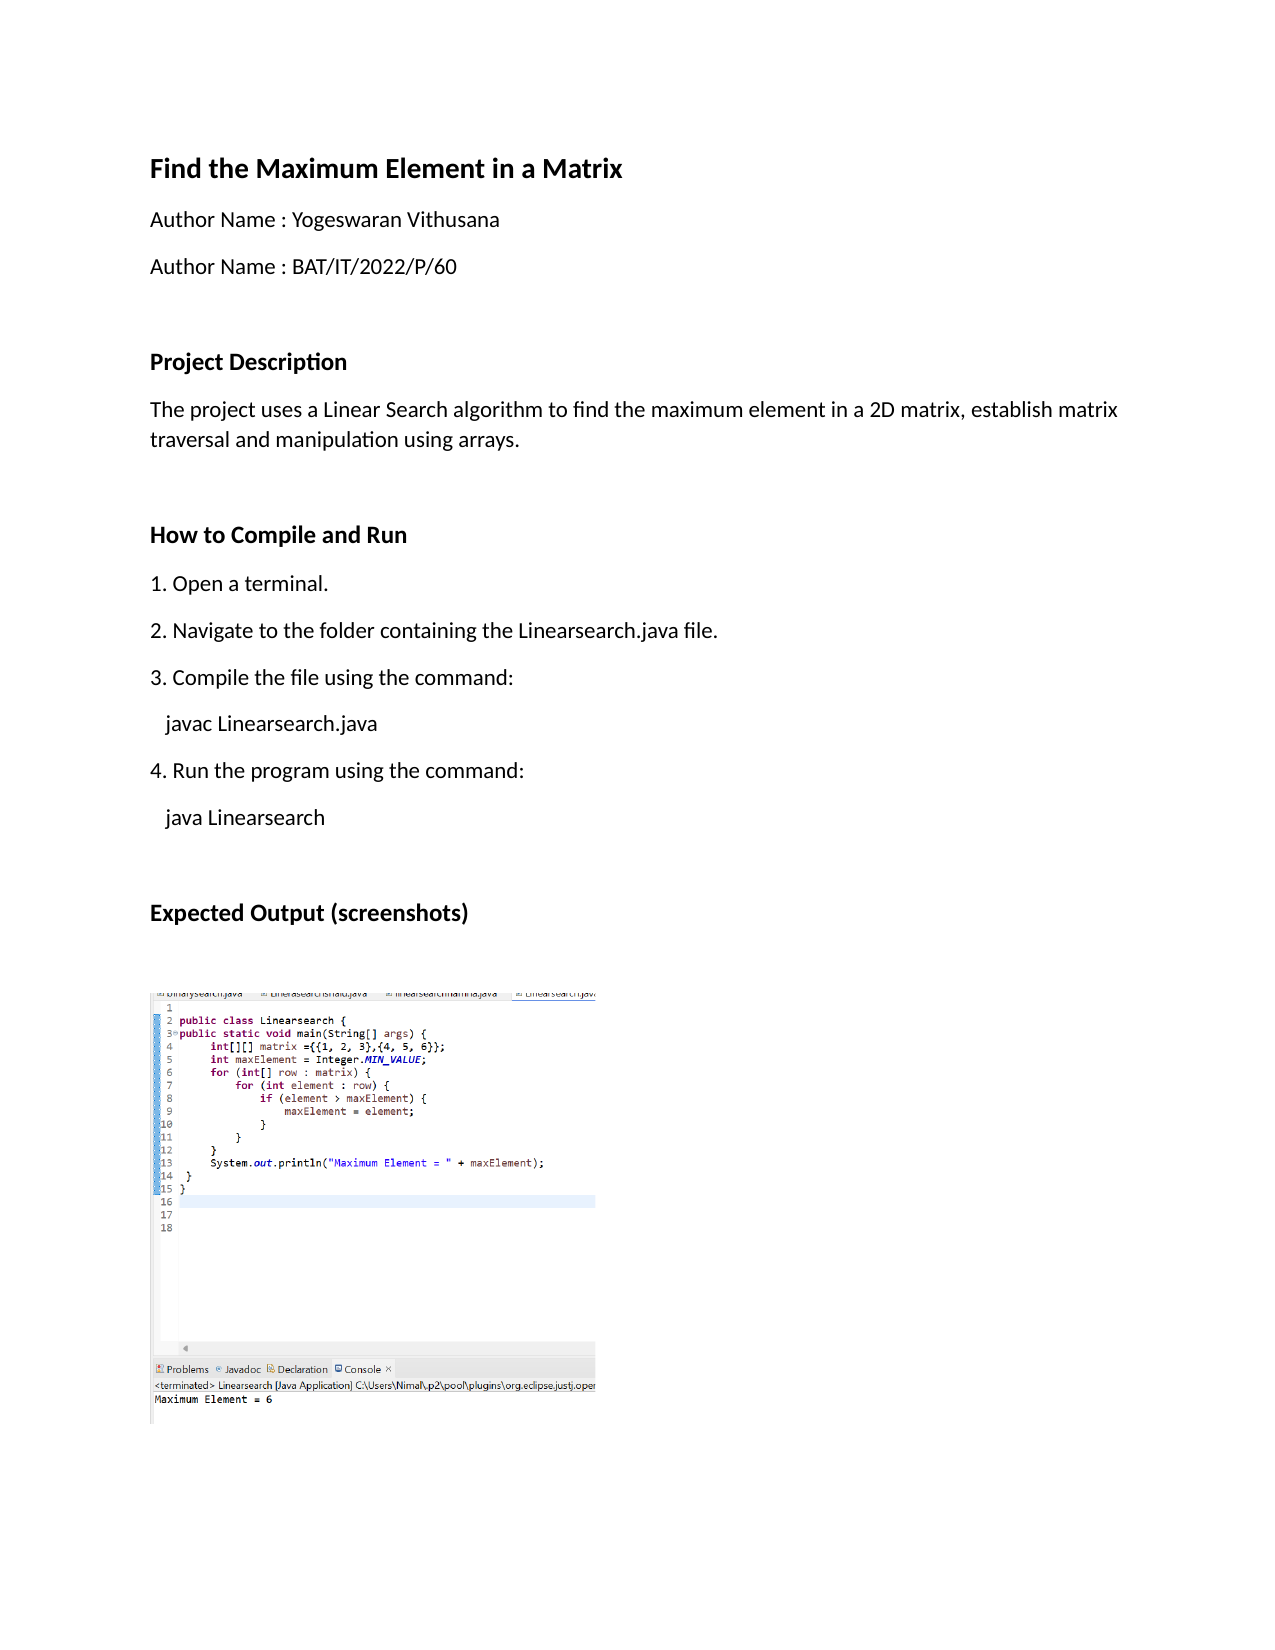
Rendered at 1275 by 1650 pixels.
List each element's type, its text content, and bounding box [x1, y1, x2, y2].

text How to Compile and Run [150, 519, 1125, 550]
text The project uses a Linear Search algorithm to find the maximum element in a 2D matrix, establish matrix traversal and manipulation using arrays. [150, 395, 1125, 453]
text Project Description [150, 346, 1125, 376]
text 2. Navigate to the folder containing the Linearsearch.java file. [150, 616, 1125, 644]
text java Linearsearch [150, 803, 1125, 831]
text Find the Maximum Element in a Matrix [150, 150, 1125, 186]
text Expected Output (screenshots) [150, 897, 1125, 927]
picture [150, 993, 596, 1424]
text 1. Open a terminal. [150, 569, 1125, 597]
text 3. Compile the file using the command: [150, 663, 1125, 691]
text Author Name : BAT/IT/2022/P/60 [150, 252, 1125, 280]
text Author Name : Yogeswaran Vithusana [150, 205, 1125, 233]
text javac Linearsearch.java [150, 709, 1125, 737]
text 4. Run the program using the command: [150, 756, 1125, 784]
